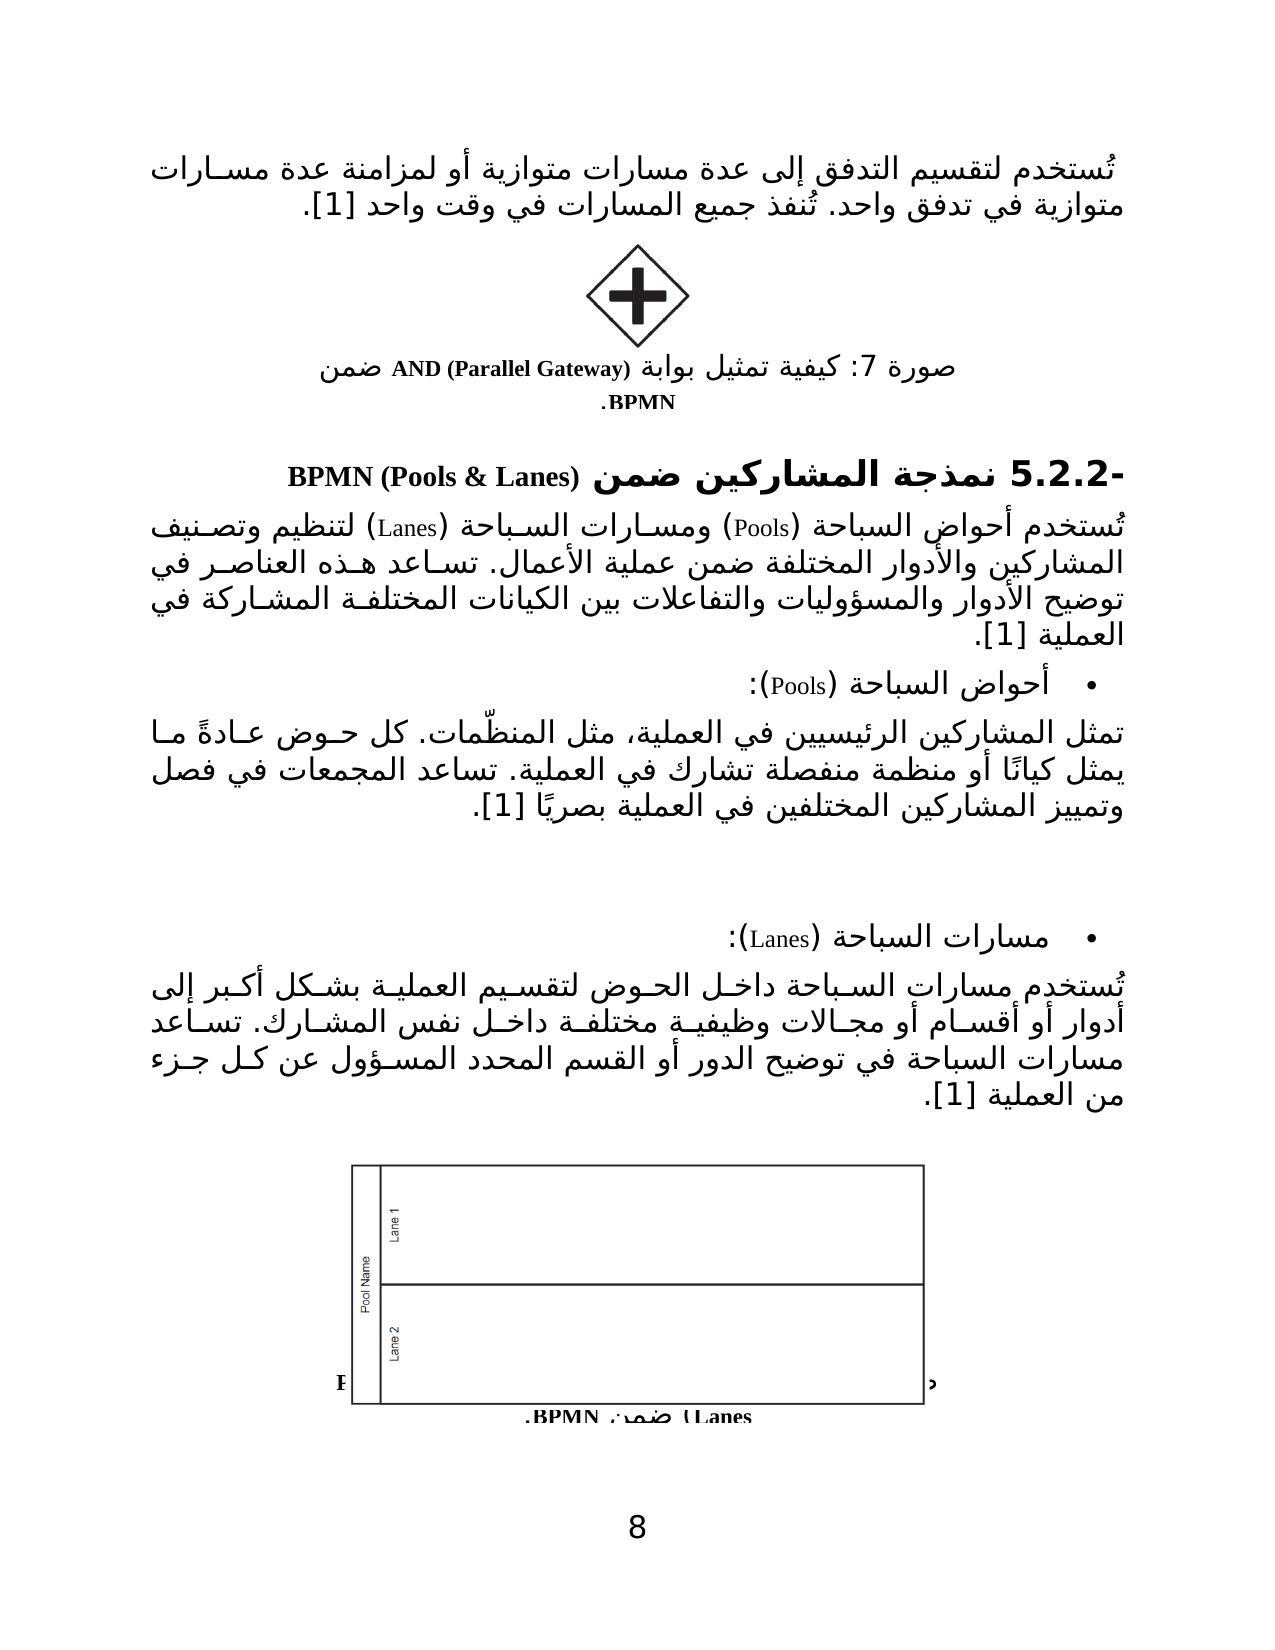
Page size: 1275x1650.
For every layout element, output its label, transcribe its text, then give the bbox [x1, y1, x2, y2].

text تمثل المشاركين الرئيسيين في العملية، مثل المنظّمات. كل حوض عادةً ما يمثل كيانًا أو منظمة منفصلة تشارك في العملية. تساعد المجمعات في فصل وتمييز المشاركين المختلفين في العملية بصريًا [1]. [150, 714, 1125, 823]
picture [580, 236, 695, 353]
text تُستخدم أحواض السباحة (Pools) ومسارات السباحة (Lanes) لتنظيم وتصنيف المشاركين والأدوار المختلفة ضمن عملية الأعمال. تساعد هذه العناصر في توضيح الأدوار والمسؤوليات والتفاعلات بين الكيانات المختلفة المشاركة في العملية [1]. [150, 508, 1125, 653]
text تُستخدم مسارات السباحة داخل الحوض لتقسيم العملية بشكل أكبر إلى أدوار أو أقسام أو مجالات وظيفية مختلفة داخل نفس المشارك. تساعد مسارات السباحة في توضيح الدور أو القسم المحدد المسؤول عن كل جزء من العملية [1]. [150, 967, 1125, 1113]
text -5.2.2 نمذجة المشاركين ضمن BPMN (Pools & Lanes) [150, 454, 1125, 495]
text تُستخدم لتقسيم التدفق إلى عدة مسارات متوازية أو لمزامنة عدة مسارات متوازية في تدفق واحد. تُنفذ جميع المسارات في وقت واحد [1]. [150, 150, 1125, 223]
list أحواض السباحة (Pools): [150, 666, 1087, 702]
picture [345, 1160, 930, 1410]
list مسارات السباحة (Lanes): [150, 918, 1087, 955]
